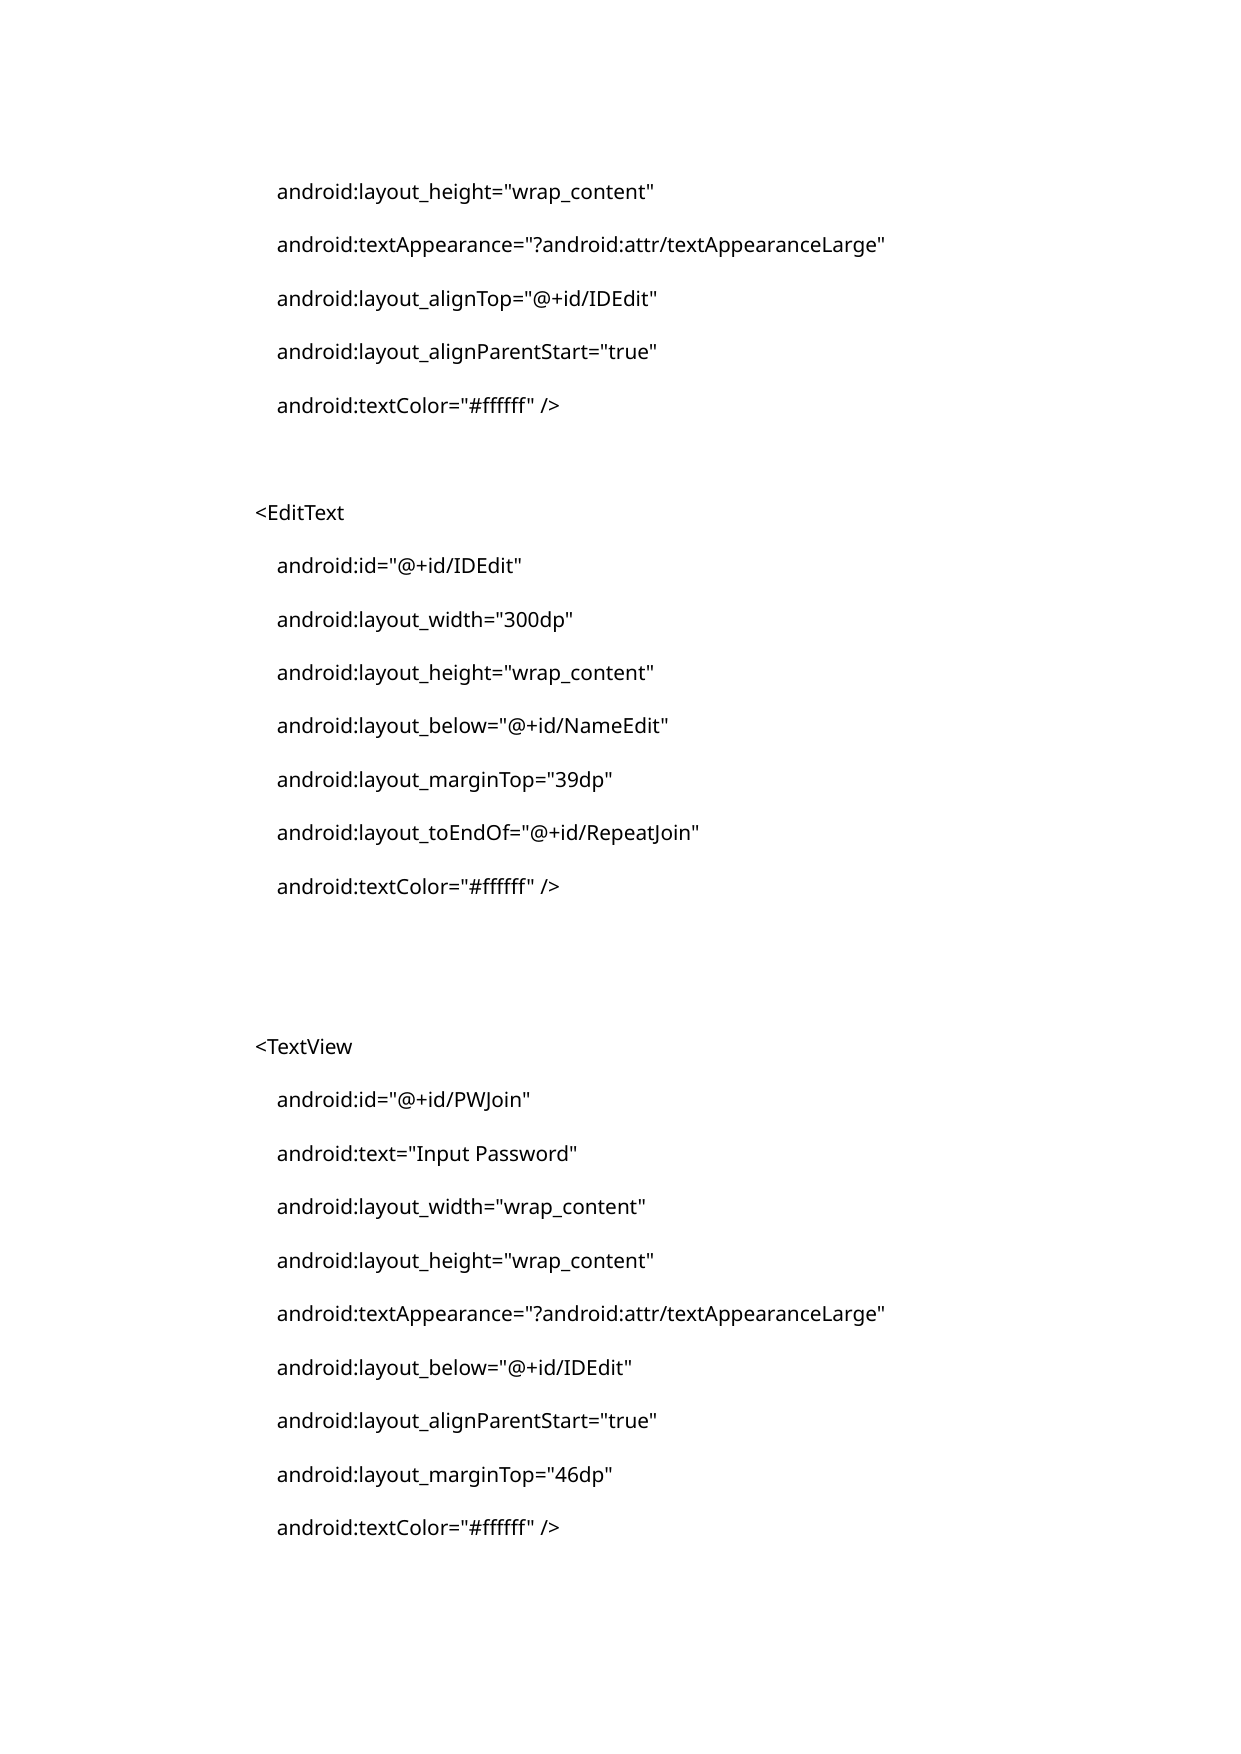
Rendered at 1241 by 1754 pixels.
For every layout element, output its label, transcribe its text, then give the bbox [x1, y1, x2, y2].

list android:layout_marginTop="39dp" [233, 765, 1090, 793]
list android:layout_alignParentStart="true" [233, 1406, 1090, 1435]
list android:layout_below="@+id/IDEdit" [233, 1353, 1090, 1381]
list android:textColor="#ffffff" /> [233, 391, 1090, 419]
list android:layout_alignParentStart="true" [233, 337, 1090, 366]
list android:id="@+id/PWJoin" [233, 1086, 1090, 1114]
list android:layout_height="wrap_content" [233, 177, 1090, 206]
list android:layout_width="wrap_content" [233, 1192, 1090, 1221]
list android:layout_height="wrap_content" [233, 1246, 1090, 1274]
list android:textColor="#ffffff" /> [233, 1513, 1090, 1542]
list android:layout_marginTop="46dp" [233, 1460, 1090, 1488]
list android:textColor="#ffffff" /> [233, 872, 1090, 900]
list android:layout_below="@+id/NameEdit" [233, 712, 1090, 740]
list android:layout_toEndOf="@+id/RepeatJoin" [233, 818, 1090, 847]
list android:layout_height="wrap_content" [233, 658, 1090, 687]
list android:textAppearance="?android:attr/textAppearanceLarge" [233, 231, 1090, 259]
list android:layout_width="300dp" [233, 605, 1090, 633]
list <EditText [233, 498, 1090, 526]
list android:id="@+id/IDEdit" [233, 551, 1090, 580]
list <TextView [233, 1032, 1090, 1061]
list android:text="Input Password" [233, 1139, 1090, 1167]
list android:textAppearance="?android:attr/textAppearanceLarge" [233, 1299, 1090, 1328]
list android:layout_alignTop="@+id/IDEdit" [233, 284, 1090, 312]
